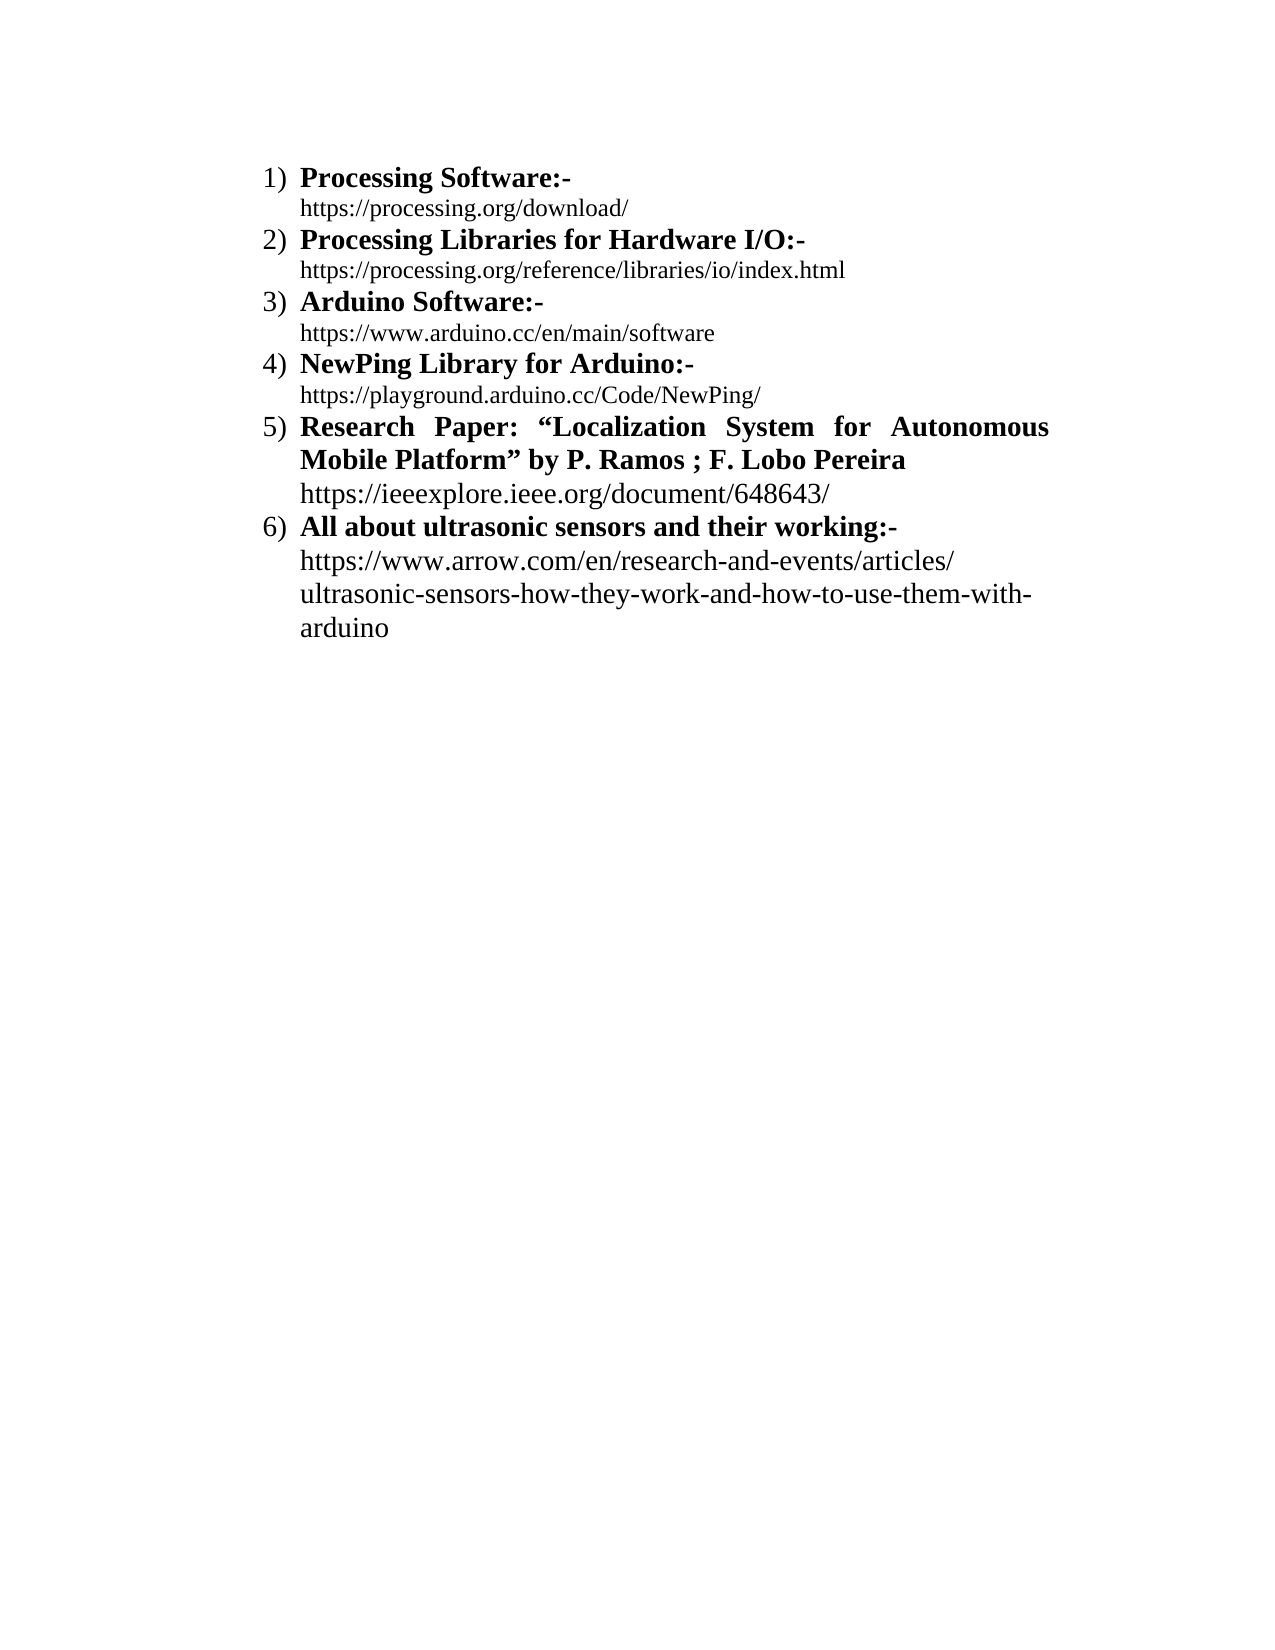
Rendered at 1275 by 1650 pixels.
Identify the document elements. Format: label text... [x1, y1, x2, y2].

list Research Paper: “Localization System for Autonomous Mobile Platform” by P. Ramos ; F. Lobo Pereira [262, 409, 1050, 476]
list https://processing.org/reference/libraries/io/index.html [300, 256, 1050, 284]
list https://www.arduino.cc/en/main/software [300, 318, 1050, 347]
list Processing Software:- [262, 160, 1050, 193]
list NewPing Library for Arduino:- [262, 347, 1050, 380]
list https://www.arrow.com/en/research-and-events/articles/ultrasonic-sensors-how-they-work-and-how-to-use-them-with-arduino [300, 543, 1050, 644]
text https://processing.org/download/ [225, 193, 1050, 222]
list Processing Libraries for Hardware I/O:- [262, 222, 1050, 256]
list https://playground.arduino.cc/Code/NewPing/ [300, 380, 1050, 409]
list Arduino Software:- [262, 284, 1050, 318]
list All about ultrasonic sensors and their working:- [262, 509, 1050, 543]
list https://ieeexplore.ieee.org/document/648643/ [300, 476, 1050, 509]
